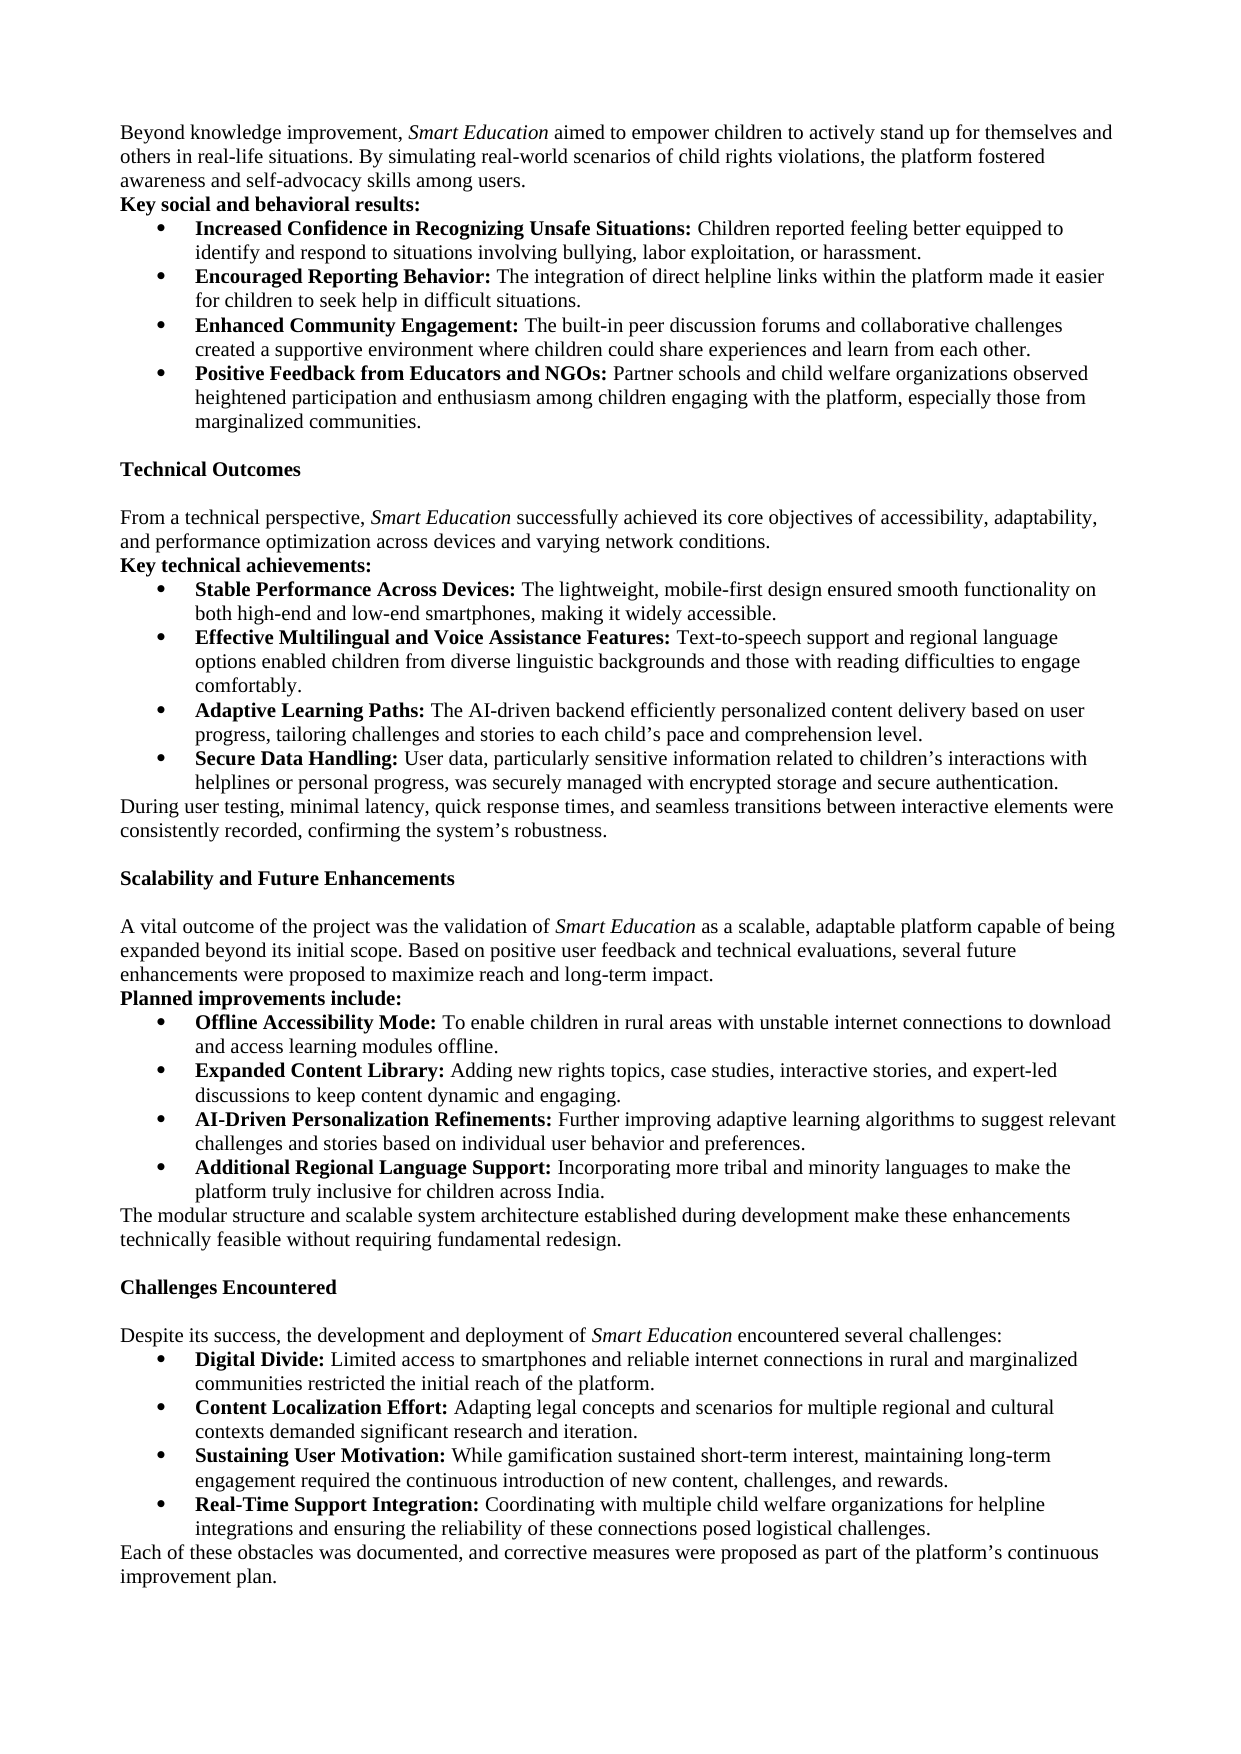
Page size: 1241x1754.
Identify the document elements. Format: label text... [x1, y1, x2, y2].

text Key technical achievements: [120, 553, 1120, 577]
list Real-Time Support Integration: Coordinating with multiple child welfare organizations for helpline integrations and ensuring the reliability of these connections posed logistical challenges. [157, 1492, 1120, 1540]
list Stable Performance Across Devices: The lightweight, mobile-first design ensured smooth functionality on both high-end and low-end smartphones, making it widely accessible. [157, 577, 1120, 625]
list Enhanced Community Engagement: The built-in peer discussion forums and collaborative challenges created a supportive environment where children could share experiences and learn from each other. [157, 312, 1120, 361]
text Planned improvements include: [120, 986, 1120, 1010]
text Key social and behavioral results: [120, 192, 1120, 216]
list Encouraged Reporting Behavior: The integration of direct helpline links within the platform made it easier for children to seek help in difficult situations. [157, 264, 1120, 312]
text Challenges Encountered [120, 1275, 1120, 1299]
text Each of these obstacles was documented, and corrective measures were proposed as part of the platform’s continuous improvement plan. [120, 1540, 1120, 1588]
list Additional Regional Language Support: Incorporating more tribal and minority languages to make the platform truly inclusive for children across India. [157, 1155, 1120, 1203]
list Effective Multilingual and Voice Assistance Features: Text-to-speech support and regional language options enabled children from diverse linguistic backgrounds and those with reading difficulties to engage comfortably. [157, 625, 1120, 697]
text From a technical perspective, Smart Education successfully achieved its core objectives of accessibility, adaptability, and performance optimization across devices and varying network conditions. [120, 505, 1120, 553]
list Content Localization Effort: Adapting legal concepts and scenarios for multiple regional and cultural contexts demanded significant research and iteration. [157, 1395, 1120, 1443]
list Positive Feedback from Educators and NGOs: Partner schools and child welfare organizations observed heightened participation and enthusiasm among children engaging with the platform, especially those from marginalized communities. [157, 361, 1120, 433]
list Secure Data Handling: User data, particularly sensitive information related to children’s interactions with helplines or personal progress, was securely managed with encrypted storage and secure authentication. [157, 746, 1120, 794]
text Technical Outcomes [120, 457, 1120, 481]
list Increased Confidence in Recognizing Unsafe Situations: Children reported feeling better equipped to identify and respond to situations involving bullying, labor exploitation, or harassment. [157, 216, 1120, 264]
text The modular structure and scalable system architecture established during development make these enhancements technically feasible without requiring fundamental redesign. [120, 1203, 1120, 1251]
list Sustaining User Motivation: While gamification sustained short-term interest, maintaining long-term engagement required the continuous introduction of new content, challenges, and rewards. [157, 1443, 1120, 1492]
list Digital Divide: Limited access to smartphones and reliable internet connections in rural and marginalized communities restricted the initial reach of the platform. [157, 1347, 1120, 1395]
list Adaptive Learning Paths: The AI-driven backend efficiently personalized content delivery based on user progress, tailoring challenges and stories to each child’s pace and comprehension level. [157, 697, 1120, 746]
text During user testing, minimal latency, quick response times, and seamless transitions between interactive elements were consistently recorded, confirming the system’s robustness. [120, 794, 1120, 842]
list AI-Driven Personalization Refinements: Further improving adaptive learning algorithms to suggest relevant challenges and stories based on individual user behavior and preferences. [157, 1107, 1120, 1155]
text Scalability and Future Enhancements [120, 866, 1120, 890]
text A vital outcome of the project was the validation of Smart Education as a scalable, adaptable platform capable of being expanded beyond its initial scope. Based on positive user feedback and technical evaluations, several future enhancements were proposed to maximize reach and long-term impact. [120, 914, 1120, 986]
text Despite its success, the development and deployment of Smart Education encountered several challenges: [120, 1323, 1120, 1347]
list Expanded Content Library: Adding new rights topics, case studies, interactive stories, and expert-led discussions to keep content dynamic and engaging. [157, 1058, 1120, 1107]
text Beyond knowledge improvement, Smart Education aimed to empower children to actively stand up for themselves and others in real-life situations. By simulating real-world scenarios of child rights violations, the platform fostered awareness and self-advocacy skills among users. [120, 120, 1120, 192]
list Offline Accessibility Mode: To enable children in rural areas with unstable internet connections to download and access learning modules offline. [157, 1010, 1120, 1058]
